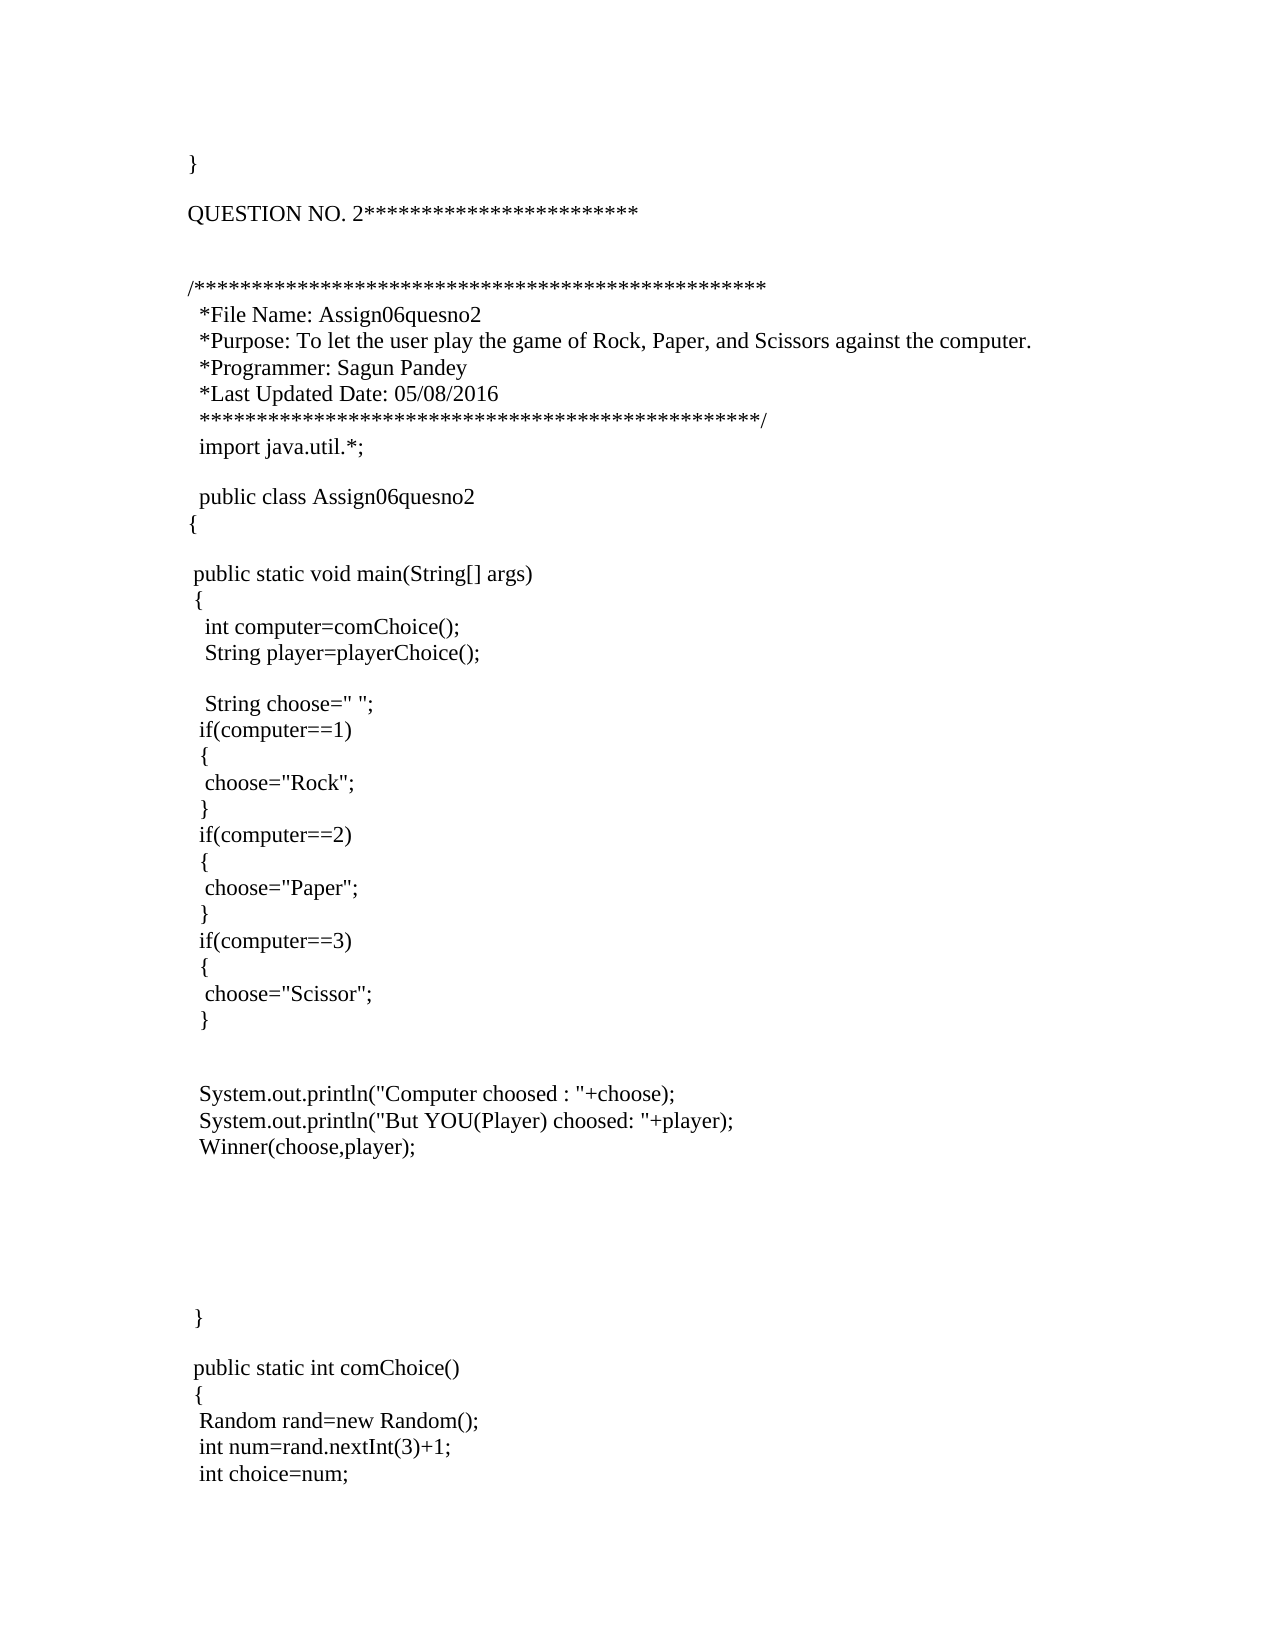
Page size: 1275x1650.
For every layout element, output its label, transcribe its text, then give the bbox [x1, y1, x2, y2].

text { [187, 1381, 1087, 1407]
text *Programmer: Sagun Pandey [187, 354, 1087, 380]
text int num=rand.nextInt(3)+1; [187, 1433, 1087, 1460]
text Winner(choose,player); [187, 1133, 1087, 1159]
text { [187, 510, 1087, 536]
text if(computer==3) [187, 927, 1087, 953]
text choose="Scissor"; [187, 979, 1087, 1006]
text Random rand=new Random(); [187, 1407, 1087, 1433]
text choose="Paper"; [187, 874, 1087, 901]
text String choose=" "; [187, 690, 1087, 716]
text System.out.println("Computer choosed : "+choose); [187, 1080, 1087, 1107]
text { [187, 953, 1087, 979]
text if(computer==1) [187, 716, 1087, 742]
text *File Name: Assign06quesno2 [187, 301, 1087, 328]
text choose="Rock"; [187, 769, 1087, 795]
text public static int comChoice() [187, 1354, 1087, 1381]
text } [187, 150, 1087, 176]
text public static void main(String[] args) [187, 560, 1087, 587]
text System.out.println("But YOU(Player) choosed: "+player); [187, 1107, 1087, 1133]
text } [187, 795, 1087, 821]
text } [187, 901, 1087, 927]
text { [187, 848, 1087, 874]
text *Last Updated Date: 05/08/2016 [187, 380, 1087, 407]
text public class Assign06quesno2 [187, 483, 1087, 510]
text } [187, 1006, 1087, 1032]
text if(computer==2) [187, 821, 1087, 848]
text *************************************************/ [187, 407, 1087, 433]
text /************************************************** [187, 275, 1087, 301]
text String player=playerChoice(); [187, 639, 1087, 666]
text { [187, 742, 1087, 769]
text { [187, 587, 1087, 613]
text QUESTION NO. 2************************ [187, 200, 1087, 227]
text int choice=num; [187, 1460, 1087, 1486]
text import java.util.*; [187, 433, 1087, 459]
text int computer=comChoice(); [187, 613, 1087, 639]
text *Purpose: To let the user play the game of Rock, Paper, and Scissors against the computer. [187, 328, 1087, 354]
text } [187, 1304, 1087, 1330]
